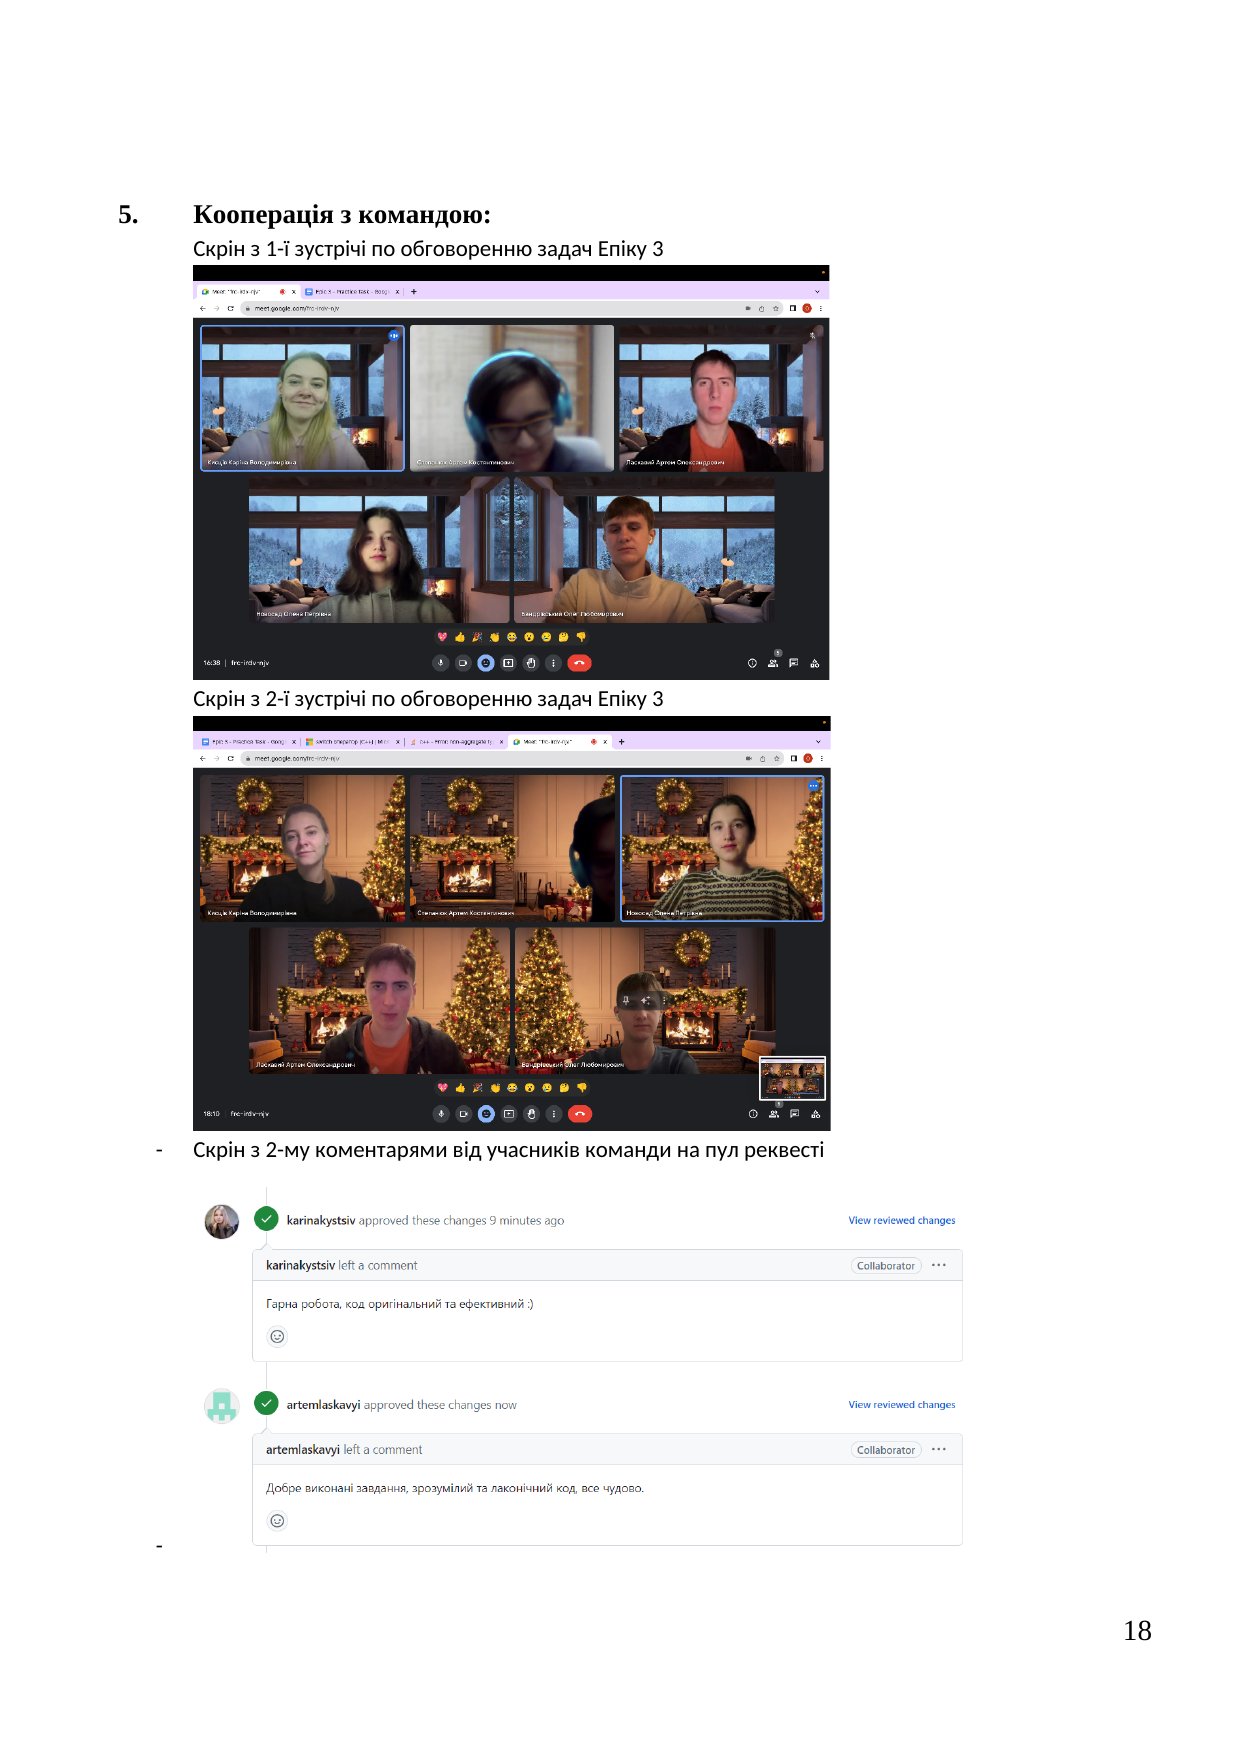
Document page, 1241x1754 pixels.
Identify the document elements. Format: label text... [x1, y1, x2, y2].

text Скрін з 1-ї зустрічі по обговоренню задач Епіку 3 [193, 234, 1152, 262]
text Скрін з 2-ї зустрічі по обговоренню задач Епіку 3 [193, 684, 1152, 712]
picture [193, 265, 830, 680]
picture [193, 1187, 969, 1553]
subtitle 5. Кооперація з командою: [118, 198, 1152, 229]
list Скрін з 2-му коментарями від учасників команди на пул реквесті [156, 1135, 1152, 1163]
picture [193, 716, 831, 1131]
